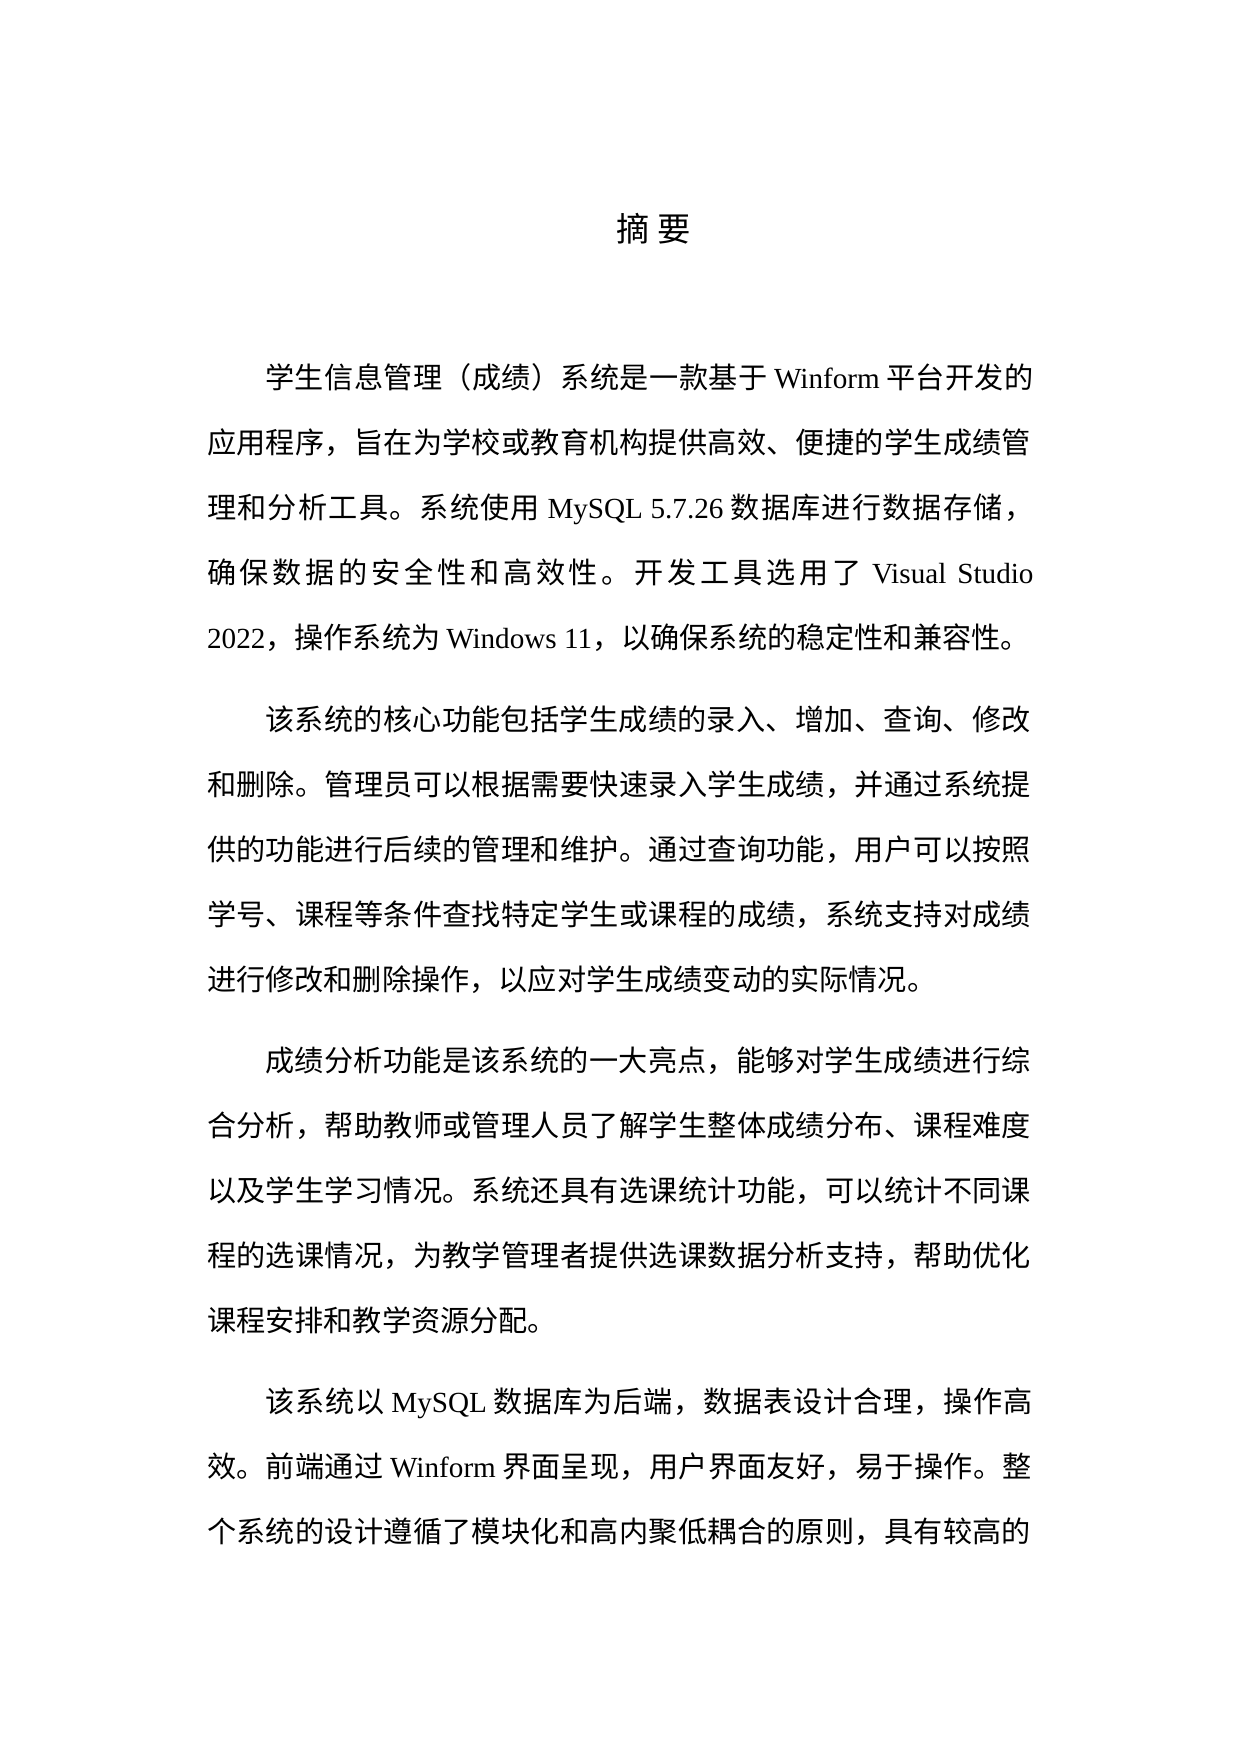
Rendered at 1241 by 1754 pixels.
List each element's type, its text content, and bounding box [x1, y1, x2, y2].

text 学生信息管理（成绩）系统是一款基于Winform平台开发的应用程序，旨在为学校或教育机构提供高效、便捷的学生成绩管理和分析工具。系统使用MySQL 5.7.26数据库进行数据存储，确保数据的安全性和高效性。开发工具选用了Visual Studio 2022，操作系统为Windows 11，以确保系统的稳定性和兼容性。 [207, 344, 1033, 669]
subtitle 摘 要 [207, 194, 1033, 259]
text 成绩分析功能是该系统的一大亮点，能够对学生成绩进行综合分析，帮助教师或管理人员了解学生整体成绩分布、课程难度以及学生学习情况。系统还具有选课统计功能，可以统计不同课程的选课情况，为教学管理者提供选课数据分析支持，帮助优化课程安排和教学资源分配。 [207, 1026, 1033, 1351]
text 该系统的核心功能包括学生成绩的录入、增加、查询、修改和删除。管理员可以根据需要快速录入学生成绩，并通过系统提供的功能进行后续的管理和维护。通过查询功能，用户可以按照学号、课程等条件查找特定学生或课程的成绩，系统支持对成绩进行修改和删除操作，以应对学生成绩变动的实际情况。 [207, 685, 1033, 1010]
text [207, 1367, 1033, 1562]
